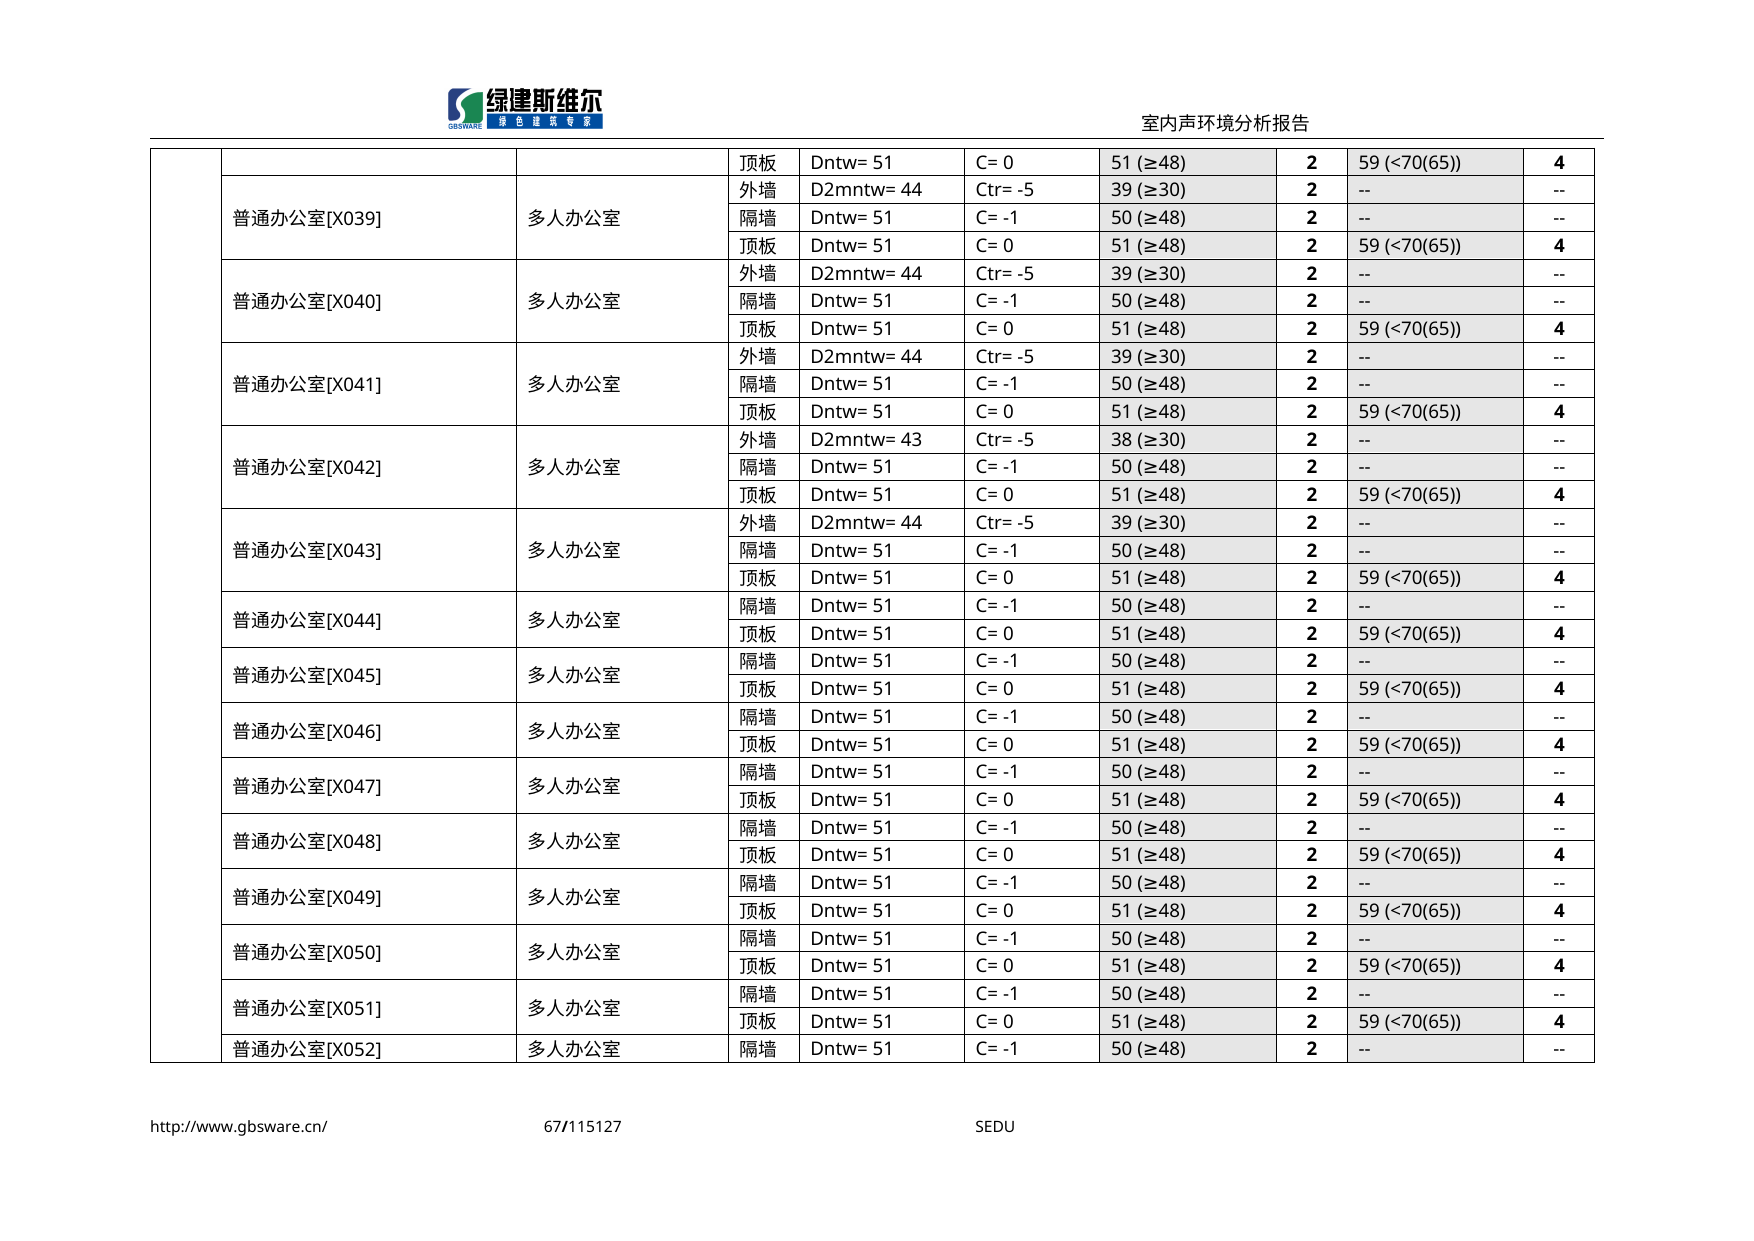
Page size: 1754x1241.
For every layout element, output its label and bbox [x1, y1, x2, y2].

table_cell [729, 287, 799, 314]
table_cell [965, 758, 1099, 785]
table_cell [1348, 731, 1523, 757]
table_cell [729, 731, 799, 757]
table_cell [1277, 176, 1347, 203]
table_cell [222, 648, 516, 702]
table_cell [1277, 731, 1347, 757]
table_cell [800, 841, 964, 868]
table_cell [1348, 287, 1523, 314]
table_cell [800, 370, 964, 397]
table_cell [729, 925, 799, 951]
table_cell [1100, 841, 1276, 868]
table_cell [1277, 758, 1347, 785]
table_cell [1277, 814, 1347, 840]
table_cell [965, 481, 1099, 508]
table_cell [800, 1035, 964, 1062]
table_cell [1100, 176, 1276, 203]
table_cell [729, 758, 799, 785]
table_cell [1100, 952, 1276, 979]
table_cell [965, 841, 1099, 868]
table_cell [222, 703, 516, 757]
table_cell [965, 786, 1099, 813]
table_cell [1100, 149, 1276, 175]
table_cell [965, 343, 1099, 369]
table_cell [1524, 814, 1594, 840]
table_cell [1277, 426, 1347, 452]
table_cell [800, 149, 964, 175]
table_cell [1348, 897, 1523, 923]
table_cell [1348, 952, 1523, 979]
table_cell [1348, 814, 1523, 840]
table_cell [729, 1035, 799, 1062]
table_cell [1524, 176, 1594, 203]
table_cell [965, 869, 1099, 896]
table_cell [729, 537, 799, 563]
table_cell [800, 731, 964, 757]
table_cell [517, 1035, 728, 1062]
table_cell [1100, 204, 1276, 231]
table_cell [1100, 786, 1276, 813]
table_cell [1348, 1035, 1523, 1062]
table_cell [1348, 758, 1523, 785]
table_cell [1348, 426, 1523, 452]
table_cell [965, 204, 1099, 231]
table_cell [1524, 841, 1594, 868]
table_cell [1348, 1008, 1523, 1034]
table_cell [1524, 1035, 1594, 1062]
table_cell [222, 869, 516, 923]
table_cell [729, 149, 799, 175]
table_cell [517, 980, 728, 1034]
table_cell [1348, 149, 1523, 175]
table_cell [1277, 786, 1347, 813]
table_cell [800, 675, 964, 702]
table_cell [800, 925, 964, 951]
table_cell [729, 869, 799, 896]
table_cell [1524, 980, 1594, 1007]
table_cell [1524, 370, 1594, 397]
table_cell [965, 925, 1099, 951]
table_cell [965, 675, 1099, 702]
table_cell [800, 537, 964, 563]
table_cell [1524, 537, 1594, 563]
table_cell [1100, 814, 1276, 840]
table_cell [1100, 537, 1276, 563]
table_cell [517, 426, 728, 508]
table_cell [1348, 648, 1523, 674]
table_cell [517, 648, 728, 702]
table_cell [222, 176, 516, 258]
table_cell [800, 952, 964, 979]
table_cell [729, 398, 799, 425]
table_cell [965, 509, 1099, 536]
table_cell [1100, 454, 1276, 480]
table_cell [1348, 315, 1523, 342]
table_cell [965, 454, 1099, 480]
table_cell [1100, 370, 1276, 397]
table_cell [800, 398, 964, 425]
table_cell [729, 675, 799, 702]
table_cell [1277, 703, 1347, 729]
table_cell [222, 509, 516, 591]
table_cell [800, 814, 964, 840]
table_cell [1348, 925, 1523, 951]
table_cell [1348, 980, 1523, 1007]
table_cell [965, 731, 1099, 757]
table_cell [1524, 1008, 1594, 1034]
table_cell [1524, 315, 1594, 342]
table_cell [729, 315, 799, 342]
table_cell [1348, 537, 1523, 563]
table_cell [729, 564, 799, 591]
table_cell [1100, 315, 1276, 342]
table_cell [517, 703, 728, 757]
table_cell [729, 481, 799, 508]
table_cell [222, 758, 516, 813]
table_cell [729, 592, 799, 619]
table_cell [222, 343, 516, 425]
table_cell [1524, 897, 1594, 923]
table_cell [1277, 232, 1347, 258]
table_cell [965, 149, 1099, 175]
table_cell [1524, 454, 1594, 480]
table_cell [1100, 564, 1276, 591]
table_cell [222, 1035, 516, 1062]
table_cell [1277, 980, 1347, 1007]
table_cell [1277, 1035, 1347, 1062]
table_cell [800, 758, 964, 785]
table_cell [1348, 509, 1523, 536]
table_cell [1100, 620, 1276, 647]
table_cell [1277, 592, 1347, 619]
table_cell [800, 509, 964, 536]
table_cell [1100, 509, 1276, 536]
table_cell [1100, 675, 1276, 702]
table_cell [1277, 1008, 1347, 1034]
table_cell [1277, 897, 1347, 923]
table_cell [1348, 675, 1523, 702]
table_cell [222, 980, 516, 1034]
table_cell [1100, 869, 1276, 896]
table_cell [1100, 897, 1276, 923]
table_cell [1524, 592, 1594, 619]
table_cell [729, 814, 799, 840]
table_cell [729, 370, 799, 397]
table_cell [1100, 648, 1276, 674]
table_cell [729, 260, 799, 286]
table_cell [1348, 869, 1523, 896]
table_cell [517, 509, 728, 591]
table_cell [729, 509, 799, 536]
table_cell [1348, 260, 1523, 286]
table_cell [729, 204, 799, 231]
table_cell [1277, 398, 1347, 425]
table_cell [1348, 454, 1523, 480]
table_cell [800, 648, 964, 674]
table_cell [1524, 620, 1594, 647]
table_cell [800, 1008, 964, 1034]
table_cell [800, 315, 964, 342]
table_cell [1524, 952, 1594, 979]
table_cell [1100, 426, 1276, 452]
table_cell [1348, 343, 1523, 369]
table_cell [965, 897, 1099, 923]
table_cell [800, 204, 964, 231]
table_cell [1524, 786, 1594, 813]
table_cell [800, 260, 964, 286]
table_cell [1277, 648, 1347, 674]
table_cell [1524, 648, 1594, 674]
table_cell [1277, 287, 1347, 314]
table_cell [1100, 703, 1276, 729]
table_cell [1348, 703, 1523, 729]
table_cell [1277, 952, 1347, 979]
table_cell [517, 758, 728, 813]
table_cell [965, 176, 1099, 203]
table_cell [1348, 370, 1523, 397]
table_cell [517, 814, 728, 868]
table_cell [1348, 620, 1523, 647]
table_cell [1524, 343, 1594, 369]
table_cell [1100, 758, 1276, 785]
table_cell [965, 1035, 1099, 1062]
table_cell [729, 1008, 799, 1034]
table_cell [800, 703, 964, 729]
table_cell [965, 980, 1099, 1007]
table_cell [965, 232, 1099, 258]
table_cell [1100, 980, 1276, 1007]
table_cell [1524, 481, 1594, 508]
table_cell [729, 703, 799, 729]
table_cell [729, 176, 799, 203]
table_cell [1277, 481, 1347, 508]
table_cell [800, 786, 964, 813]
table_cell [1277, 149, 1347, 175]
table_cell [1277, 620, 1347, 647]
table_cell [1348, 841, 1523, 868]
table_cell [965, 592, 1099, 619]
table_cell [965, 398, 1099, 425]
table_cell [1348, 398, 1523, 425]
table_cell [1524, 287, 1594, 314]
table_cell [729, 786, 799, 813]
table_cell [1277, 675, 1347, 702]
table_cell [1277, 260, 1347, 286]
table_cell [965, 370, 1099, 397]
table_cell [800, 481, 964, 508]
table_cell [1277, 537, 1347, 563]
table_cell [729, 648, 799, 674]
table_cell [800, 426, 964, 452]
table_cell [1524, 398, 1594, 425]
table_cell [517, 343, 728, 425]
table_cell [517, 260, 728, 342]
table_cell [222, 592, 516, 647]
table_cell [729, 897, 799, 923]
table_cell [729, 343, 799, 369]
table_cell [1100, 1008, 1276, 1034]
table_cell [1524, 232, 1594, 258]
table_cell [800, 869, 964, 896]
picture [444, 88, 604, 130]
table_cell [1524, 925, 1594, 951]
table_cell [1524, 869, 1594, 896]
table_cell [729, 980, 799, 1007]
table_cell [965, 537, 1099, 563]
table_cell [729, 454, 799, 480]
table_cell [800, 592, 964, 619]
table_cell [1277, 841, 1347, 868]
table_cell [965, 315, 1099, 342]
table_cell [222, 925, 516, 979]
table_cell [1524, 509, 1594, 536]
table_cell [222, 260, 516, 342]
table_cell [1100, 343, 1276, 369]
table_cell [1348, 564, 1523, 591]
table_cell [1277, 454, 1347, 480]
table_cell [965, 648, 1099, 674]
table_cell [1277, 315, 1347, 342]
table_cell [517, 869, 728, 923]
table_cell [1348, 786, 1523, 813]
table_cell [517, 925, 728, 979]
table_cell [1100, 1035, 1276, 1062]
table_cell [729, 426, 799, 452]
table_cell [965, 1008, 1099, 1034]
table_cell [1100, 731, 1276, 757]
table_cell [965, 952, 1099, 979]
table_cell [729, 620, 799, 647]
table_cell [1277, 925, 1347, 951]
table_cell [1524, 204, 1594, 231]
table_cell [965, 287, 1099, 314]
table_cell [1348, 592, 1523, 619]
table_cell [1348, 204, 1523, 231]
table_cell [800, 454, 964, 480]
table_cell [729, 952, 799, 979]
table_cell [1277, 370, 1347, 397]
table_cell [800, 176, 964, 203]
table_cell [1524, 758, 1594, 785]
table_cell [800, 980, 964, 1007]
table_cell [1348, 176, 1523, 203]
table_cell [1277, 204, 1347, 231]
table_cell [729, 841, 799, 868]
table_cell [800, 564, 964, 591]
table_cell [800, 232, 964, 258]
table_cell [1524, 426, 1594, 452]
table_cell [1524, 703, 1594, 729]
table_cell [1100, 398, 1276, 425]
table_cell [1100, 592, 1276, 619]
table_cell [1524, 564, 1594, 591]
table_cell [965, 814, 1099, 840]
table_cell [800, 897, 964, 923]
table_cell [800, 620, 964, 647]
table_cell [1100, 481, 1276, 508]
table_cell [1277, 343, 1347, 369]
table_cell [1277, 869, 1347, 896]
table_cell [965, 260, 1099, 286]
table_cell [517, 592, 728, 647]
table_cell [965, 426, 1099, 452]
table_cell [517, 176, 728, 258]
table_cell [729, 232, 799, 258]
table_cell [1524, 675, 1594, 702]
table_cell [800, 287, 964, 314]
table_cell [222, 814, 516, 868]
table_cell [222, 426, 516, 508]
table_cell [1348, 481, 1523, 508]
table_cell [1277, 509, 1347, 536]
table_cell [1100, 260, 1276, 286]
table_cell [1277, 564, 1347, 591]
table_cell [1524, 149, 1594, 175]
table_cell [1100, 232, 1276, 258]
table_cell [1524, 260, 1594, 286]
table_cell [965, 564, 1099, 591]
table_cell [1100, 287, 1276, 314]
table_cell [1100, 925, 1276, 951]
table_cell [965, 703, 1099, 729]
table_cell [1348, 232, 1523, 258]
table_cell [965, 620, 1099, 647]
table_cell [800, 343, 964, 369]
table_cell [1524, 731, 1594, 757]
